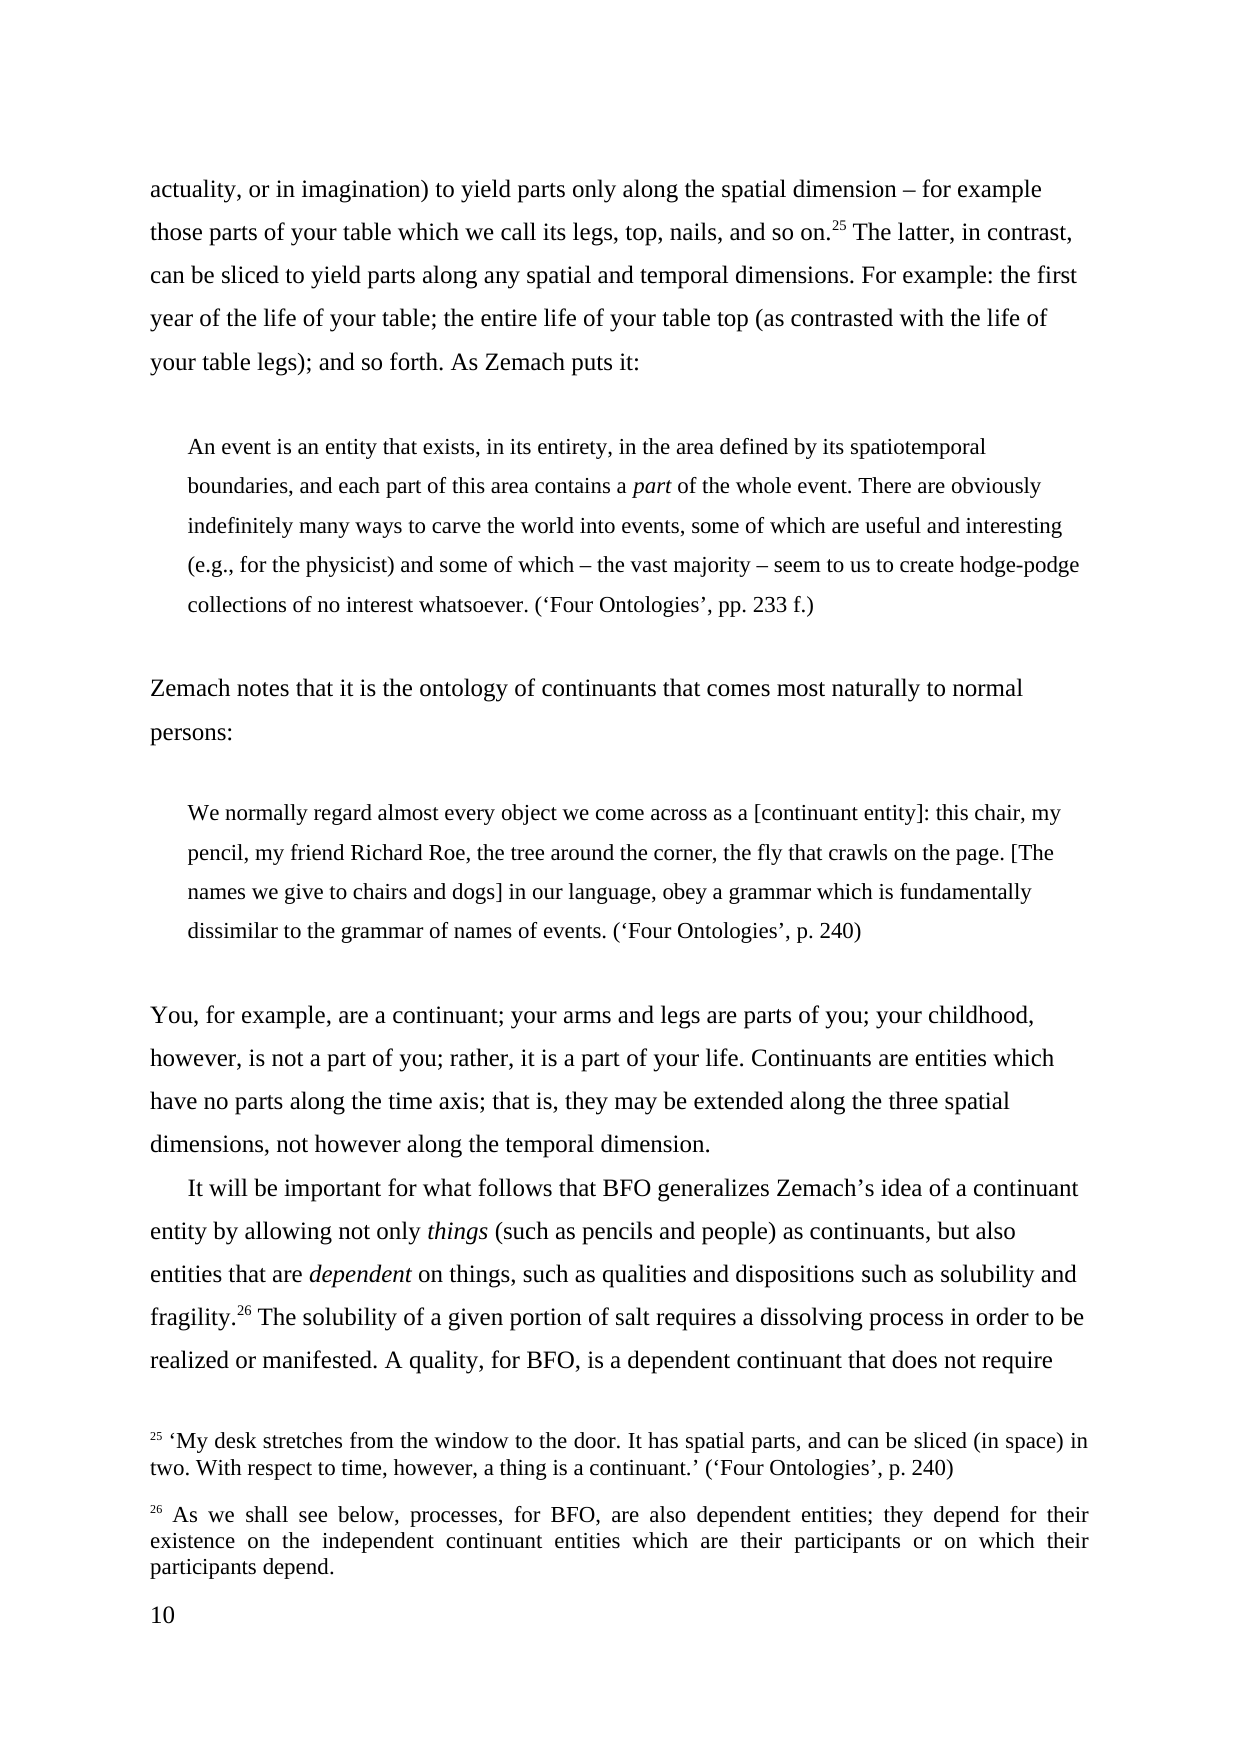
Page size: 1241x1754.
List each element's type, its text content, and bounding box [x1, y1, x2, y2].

text You, for example, are a continuant; your arms and legs are parts of you; your childhood, however, is not a part of you; rather, it is a part of your life. Continuants are entities which have no parts along the time axis; that is, they may be extended along the three spatial dimensions, not however along the temporal dimension. [150, 1000, 1090, 1158]
text Zemach notes that it is the ontology of continuants that comes most naturally to normal persons: [150, 673, 1090, 745]
text We normally regard almost every object we come across as a [continuant entity]: this chair, my pencil, my friend Richard Roe, the tree around the corner, the fly that crawls on the page. [The names we give to chairs and dogs] in our language, obey a grammar which is fundamentally dissimilar to the grammar of names of events. (‘Four Ontologies’, p. 240) [187, 799, 1090, 944]
text An event is an entity that exists, in its entirety, in the area defined by its spatiotemporal boundaries, and each part of this area contains a part of the whole event. There are obviously indefinitely many ways to carve the world into events, some of which are useful and interesting (e.g., for the physicist) and some of which – the vast majority – seem to us to create hodge-podge collections of no interest whatsoever. (‘Four Ontologies’, pp. 233 f.) [187, 433, 1090, 617]
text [150, 174, 1090, 375]
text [150, 1173, 1090, 1374]
